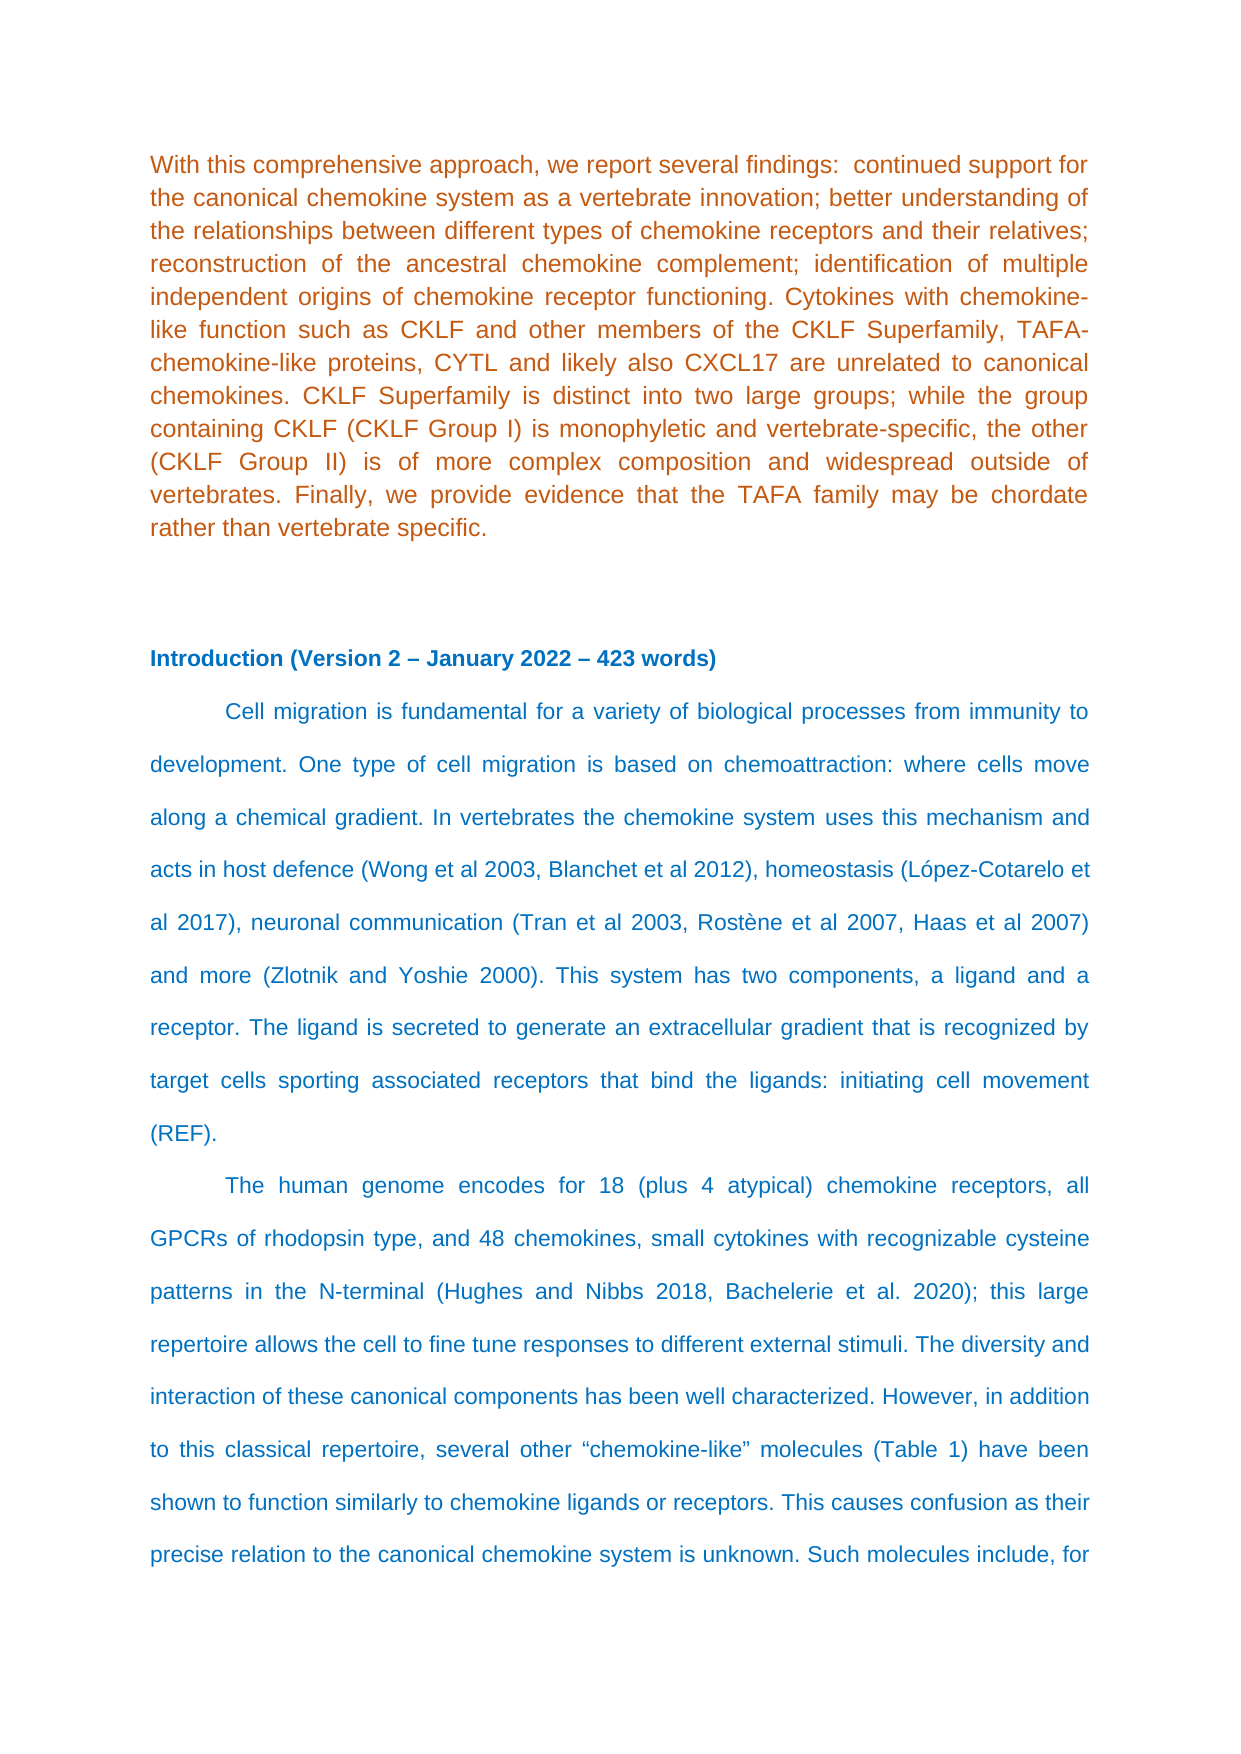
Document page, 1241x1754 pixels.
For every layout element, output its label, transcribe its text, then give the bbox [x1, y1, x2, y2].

text Introduction (Version 2 – January 2022 – 423 words) [150, 645, 1090, 672]
text Cell migration is fundamental for a variety of biological processes from immunity to development. One type of cell migration is based on chemoattraction: where cells move along a chemical gradient. In vertebrates the chemokine system uses this mechanism and acts in host defence (Wong et al 2003, Blanchet et al 2012), homeostasis (López-Cotarelo et al 2017), neuronal communication (Tran et al 2003, Rostène et al 2007, Haas et al 2007) and more (Zlotnik and Yoshie 2000). This system has two components, a ligand and a receptor. The ligand is secreted to generate an extracellular gradient that is recognized by target cells sporting associated receptors that bind the ligands: initiating cell movement (REF). [150, 698, 1090, 1146]
text With this comprehensive approach, we report several findings: continued support for the canonical chemokine system as a vertebrate innovation; better understanding of the relationships between different types of chemokine receptors and their relatives; reconstruction of the ancestral chemokine complement; identification of multiple independent origins of chemokine receptor functioning. Cytokines with chemokine-like function such as CKLF and other members of the CKLF Superfamily, TAFA-chemokine-like proteins, CYTL and likely also CXCL17 are unrelated to canonical chemokines. CKLF Superfamily is distinct into two large groups; while the group containing CKLF (CKLF Group I) is monophyletic and vertebrate-specific, the other (CKLF Group II) is of more complex composition and widespread outside of vertebrates. Finally, we provide evidence that the TAFA family may be chordate rather than vertebrate specific. [150, 150, 1090, 542]
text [150, 1172, 1090, 1568]
